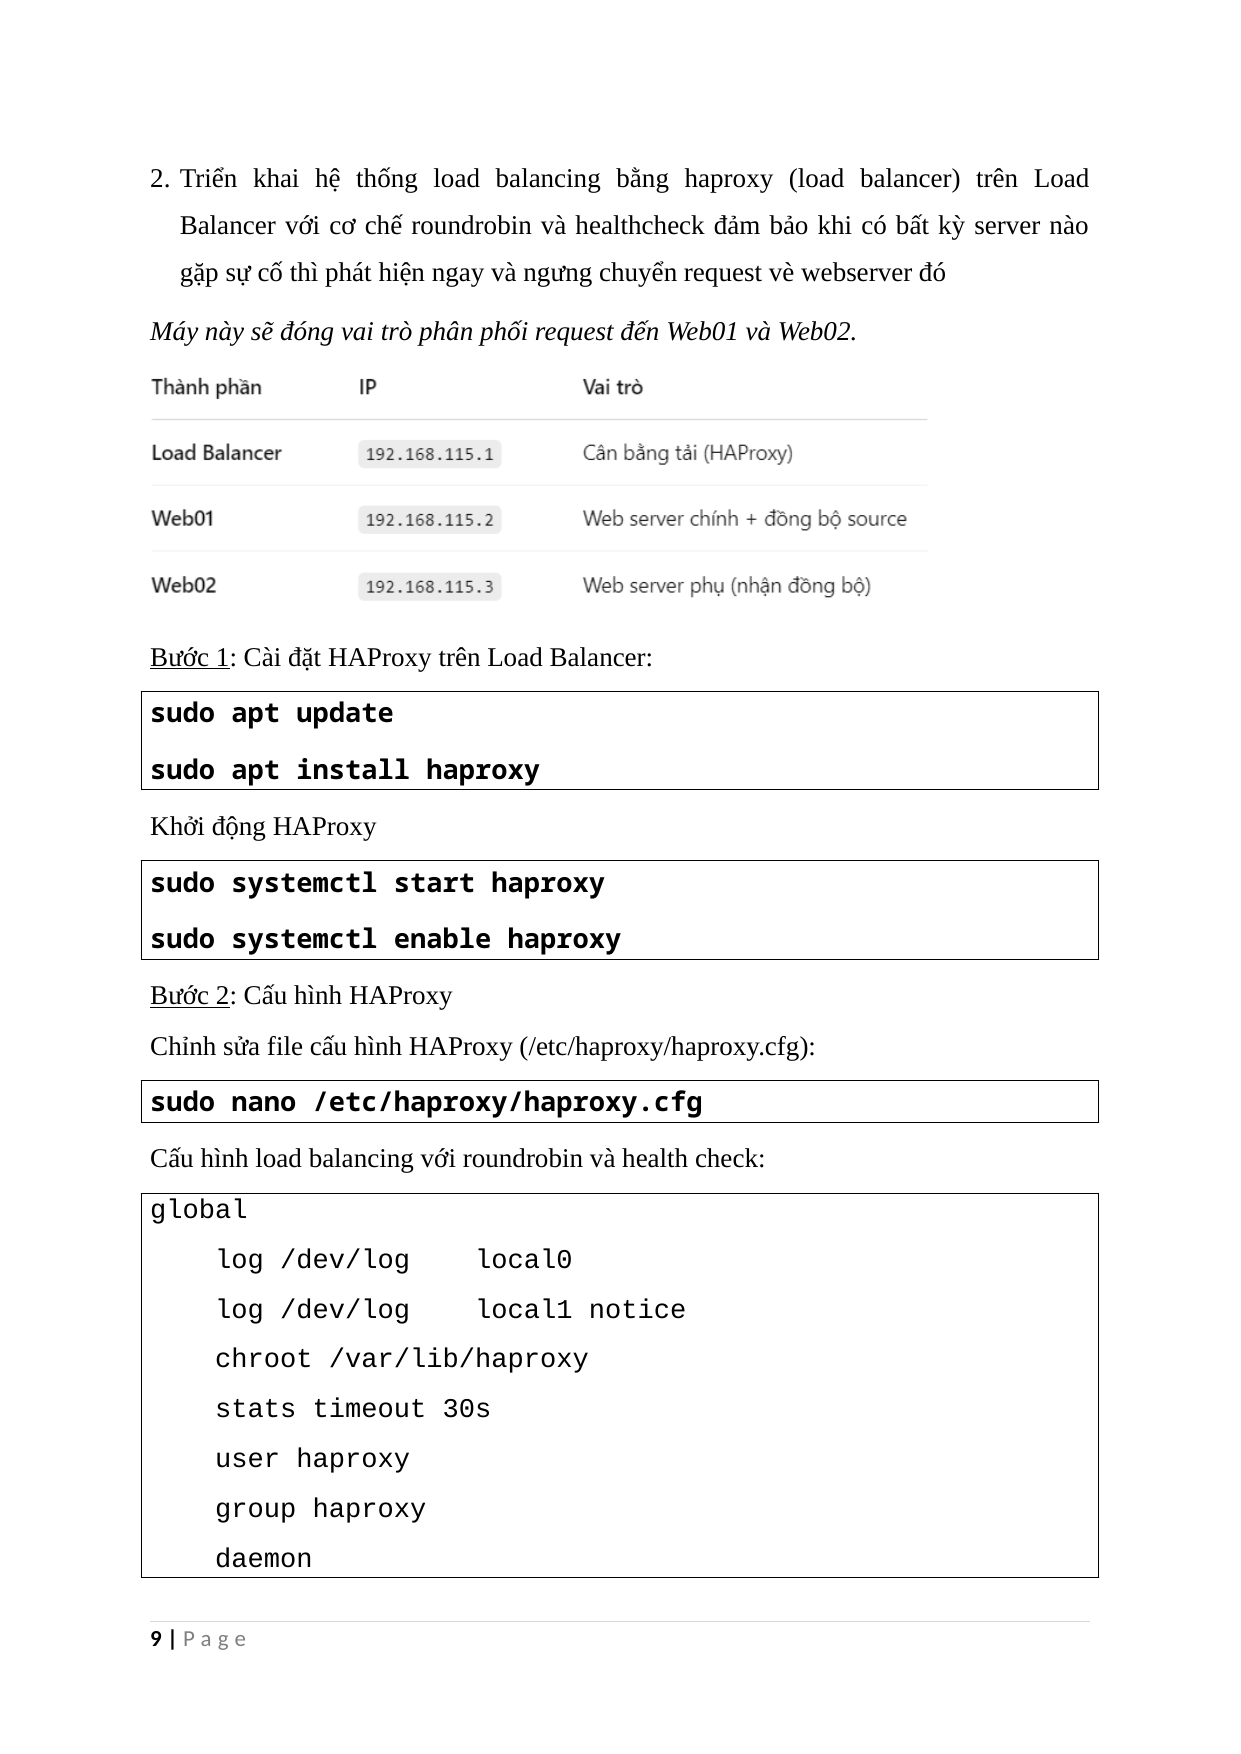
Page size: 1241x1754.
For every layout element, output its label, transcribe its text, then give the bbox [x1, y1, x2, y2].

text Bước 2: Cấu hình HAProxy [150, 979, 1090, 1011]
text sudo systemctl enable haproxy [142, 917, 1098, 959]
text stats timeout 30s [142, 1392, 1098, 1426]
text log /dev/log local0 [142, 1242, 1098, 1276]
text global [142, 1194, 1098, 1227]
text Cấu hình load balancing với roundrobin và health check: [150, 1142, 1090, 1174]
text Chỉnh sửa file cấu hình HAProxy (/etc/haproxy/haproxy.cfg): [150, 1029, 1090, 1061]
text sudo systemctl start haproxy [142, 861, 1098, 900]
text Bước 1: Cài đặt HAProxy trên Load Balancer: [150, 641, 1090, 672]
text daemon [142, 1541, 1098, 1577]
text chroot /var/lib/haproxy [142, 1342, 1098, 1376]
text sudo nano /etc/haproxy/haproxy.cfg [142, 1081, 1098, 1122]
picture [150, 365, 928, 622]
text log /dev/log local1 notice [142, 1292, 1098, 1326]
text group haproxy [142, 1491, 1098, 1525]
text sudo apt update [142, 692, 1098, 731]
text Khởi động HAProxy [150, 810, 1090, 841]
text Máy này sẽ đóng vai trò phân phối request đến Web01 và Web02. [150, 315, 1090, 346]
subtitle Triển khai hệ thống load balancing bằng haproxy (load balancer) trên Load Balancer với cơ chế roundrobin và healthcheck đảm bảo khi có bất kỳ server nào gặp sự cố thì phát hiện ngay và ngưng chuyển request vè webserver đó [150, 162, 1090, 287]
text sudo apt install haproxy [142, 747, 1098, 789]
text user haproxy [142, 1442, 1098, 1476]
